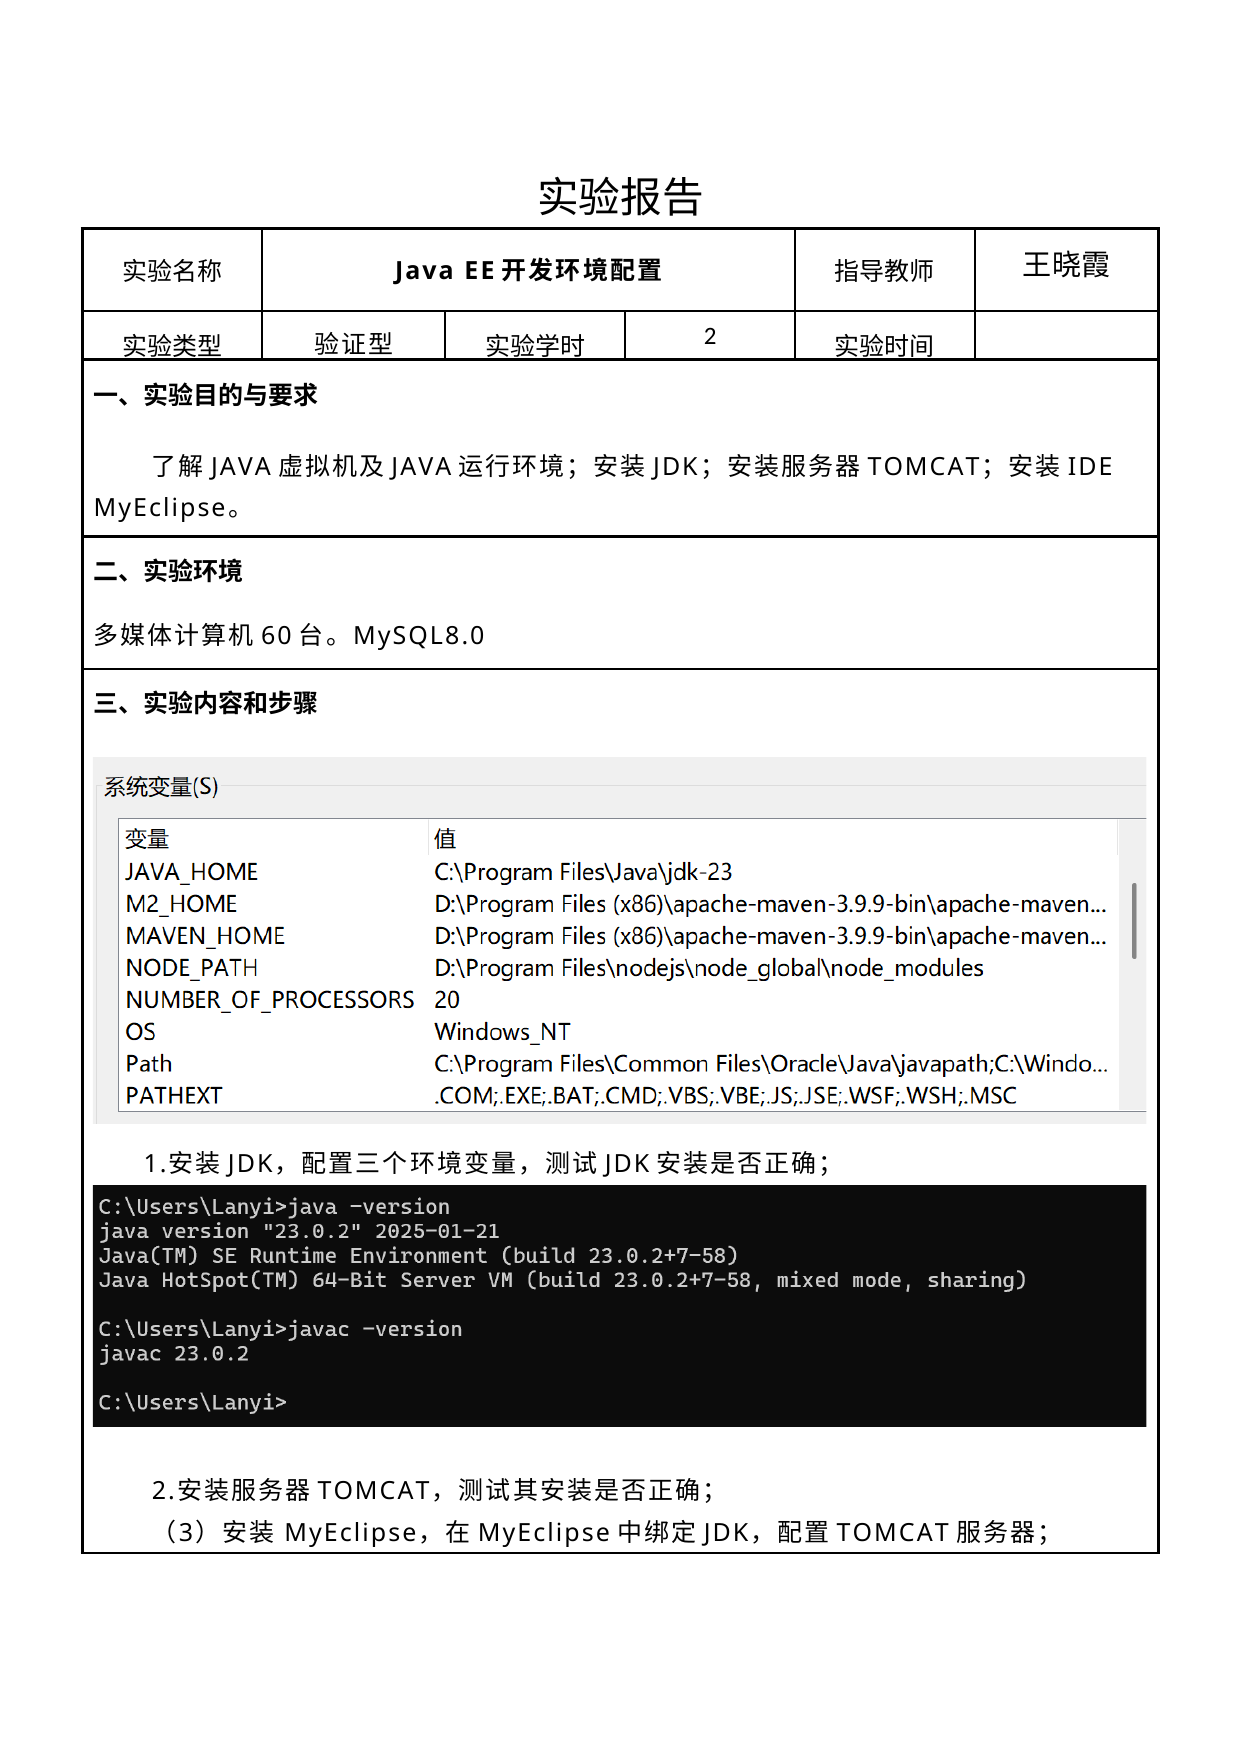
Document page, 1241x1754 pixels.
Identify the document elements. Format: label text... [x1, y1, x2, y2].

table_header 实验名称 [84, 230, 261, 310]
picture [92, 1185, 1147, 1427]
table_cell 验证型 [263, 312, 444, 358]
table_cell 实验目的与要求 了解JAVA虚拟机及JAVA运行环境；安装JDK；安装服务器TOMCAT；安装IDE MyEclipse。 [84, 361, 1157, 535]
table_cell 二、实验环境 多媒体计算机60台。MySQL8.0 [84, 538, 1157, 667]
table_cell 实验学时 [446, 312, 624, 358]
table_cell 实验类型 [84, 312, 261, 358]
picture [92, 757, 1147, 1124]
text 实验报告 [93, 162, 1147, 227]
table_header 王晓霞 [976, 230, 1157, 310]
table_header 指导教师 [796, 230, 974, 310]
table_header Java EE开发环境配置 [263, 230, 794, 310]
table_cell [976, 312, 1157, 358]
table_cell 实验时间 [796, 312, 974, 358]
table_cell 2 [626, 312, 794, 358]
